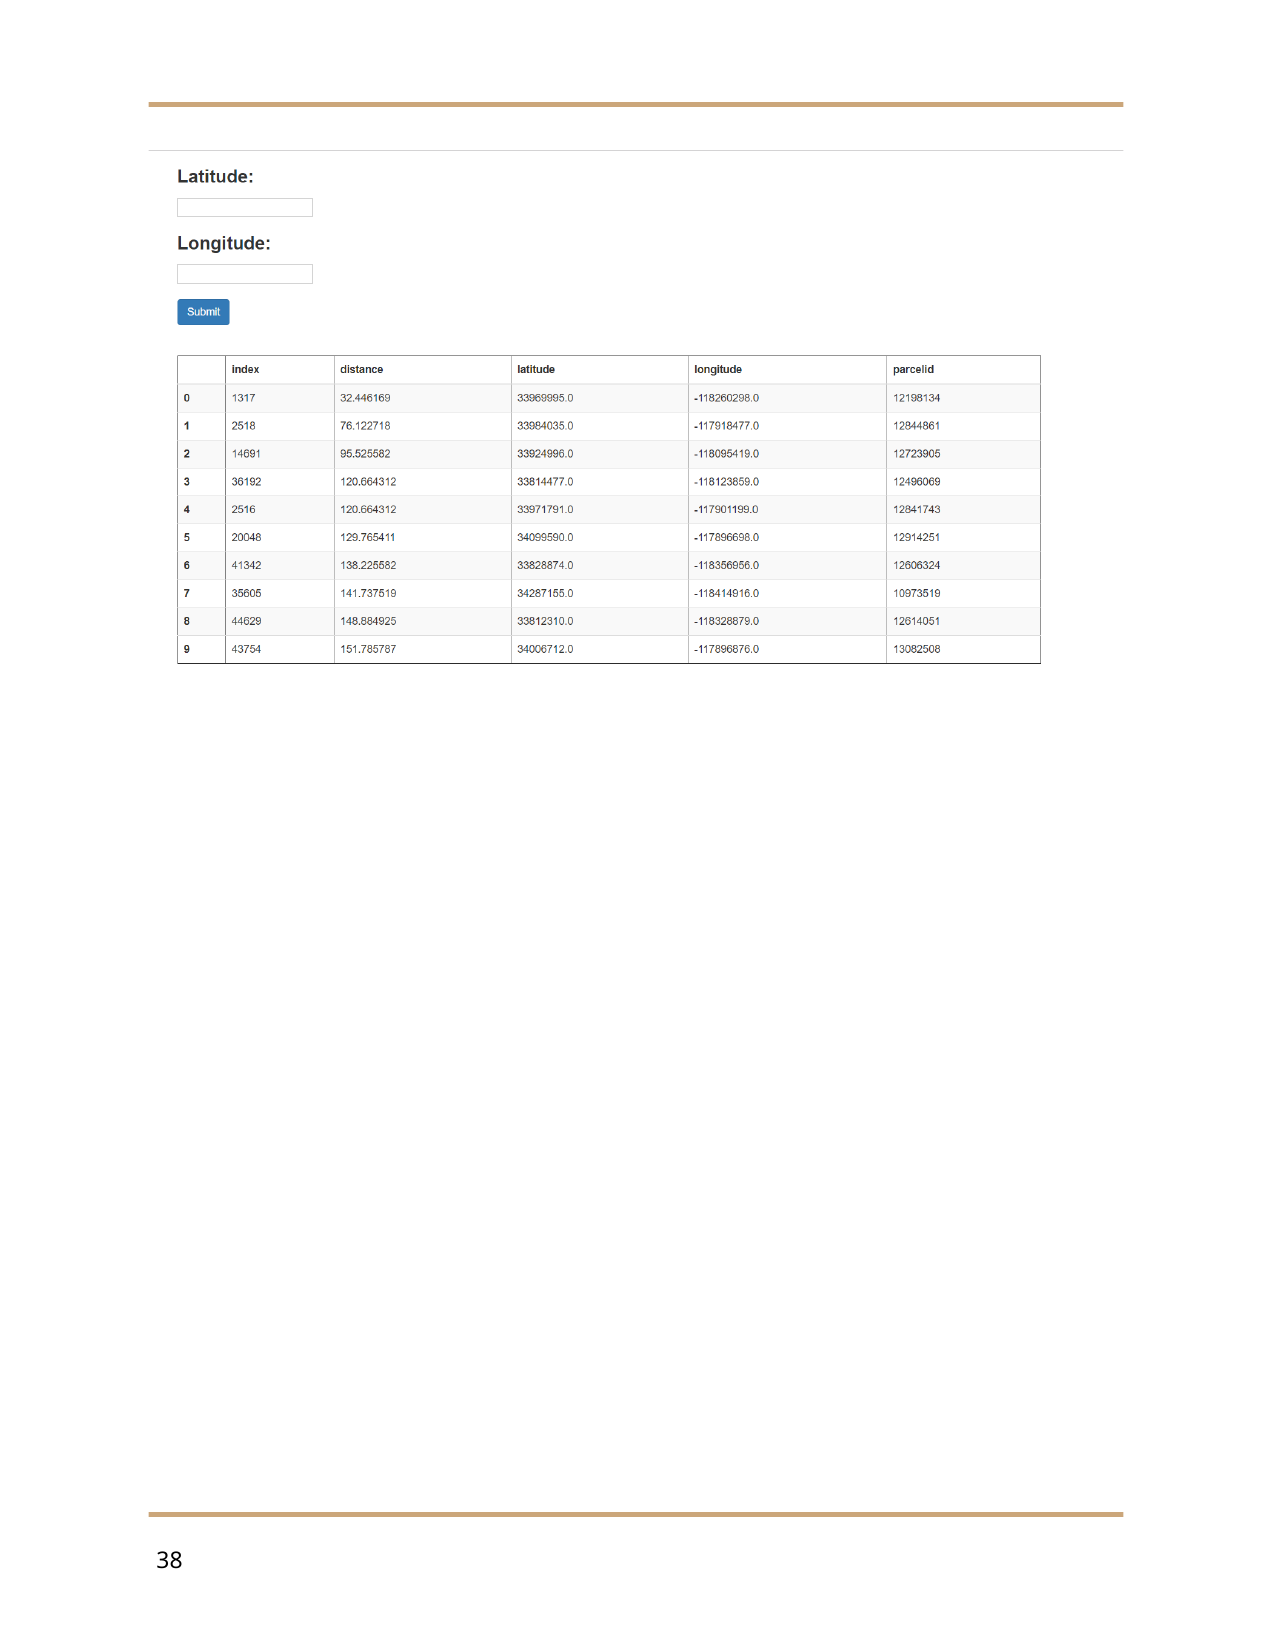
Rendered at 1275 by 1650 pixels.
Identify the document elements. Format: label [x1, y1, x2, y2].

picture [148, 1512, 1124, 1517]
picture [148, 150, 1124, 698]
picture [148, 102, 1124, 107]
